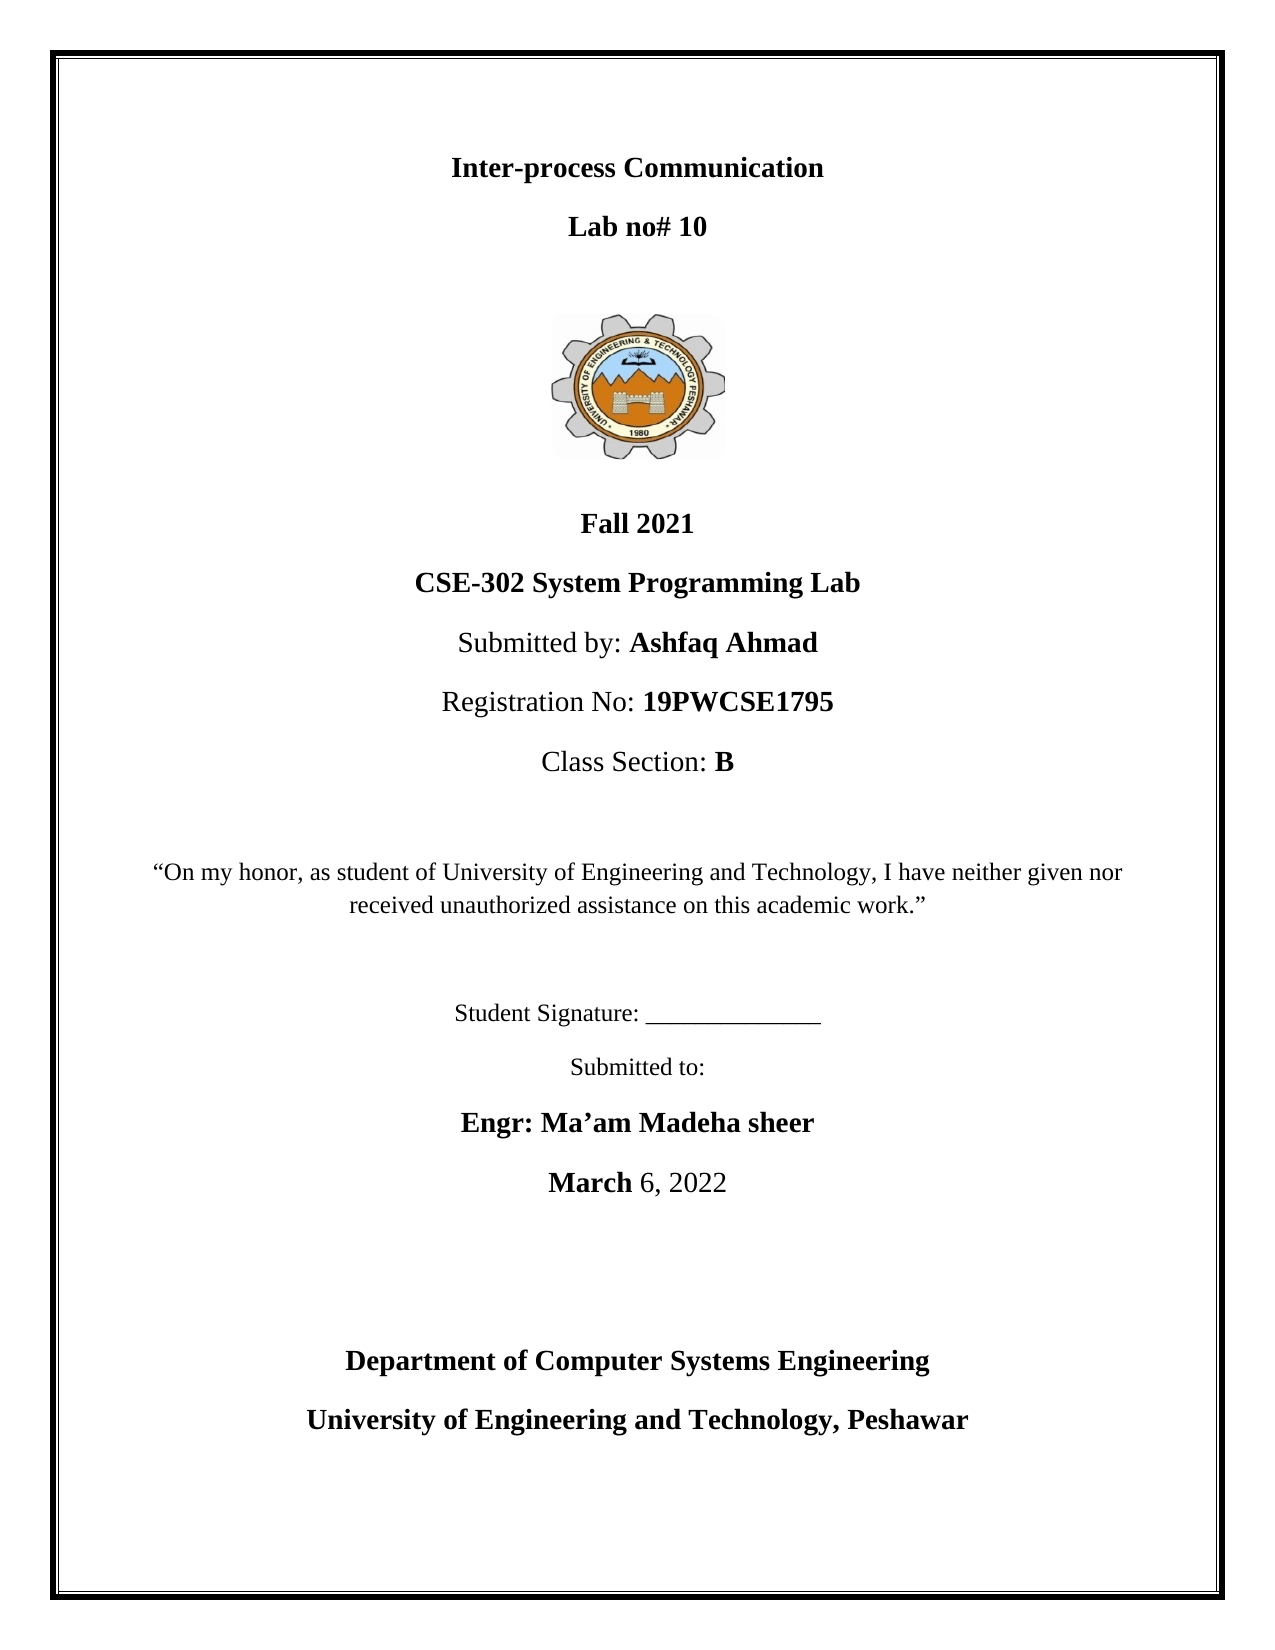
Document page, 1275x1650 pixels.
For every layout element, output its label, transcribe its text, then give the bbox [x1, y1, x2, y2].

text Student Signature: ______________ [150, 998, 1125, 1026]
text Submitted to: [150, 1052, 1125, 1080]
text Inter-process Communication [150, 150, 1125, 183]
text Department of Computer Systems Engineering [150, 1343, 1125, 1376]
text “On my honor, as student of University of Engineering and Technology, I have neither given nor received unauthorized assistance on this academic work.” [150, 857, 1125, 919]
text Fall 2021 [150, 506, 1125, 540]
text Registration No: 19PWCSE1795 [150, 684, 1125, 718]
text Lab no# 10 [150, 209, 1125, 243]
picture [551, 313, 726, 460]
text CSE-302 System Programming Lab [150, 566, 1125, 599]
text Submitted by: Ashfaq Ahmad [150, 625, 1125, 658]
text March 6, 2022 [150, 1165, 1125, 1198]
text Class Section: B [150, 744, 1125, 777]
text University of Engineering and Technology, Peshawar [150, 1402, 1125, 1436]
text Engr: Ma’am Madeha sheer [150, 1105, 1125, 1139]
